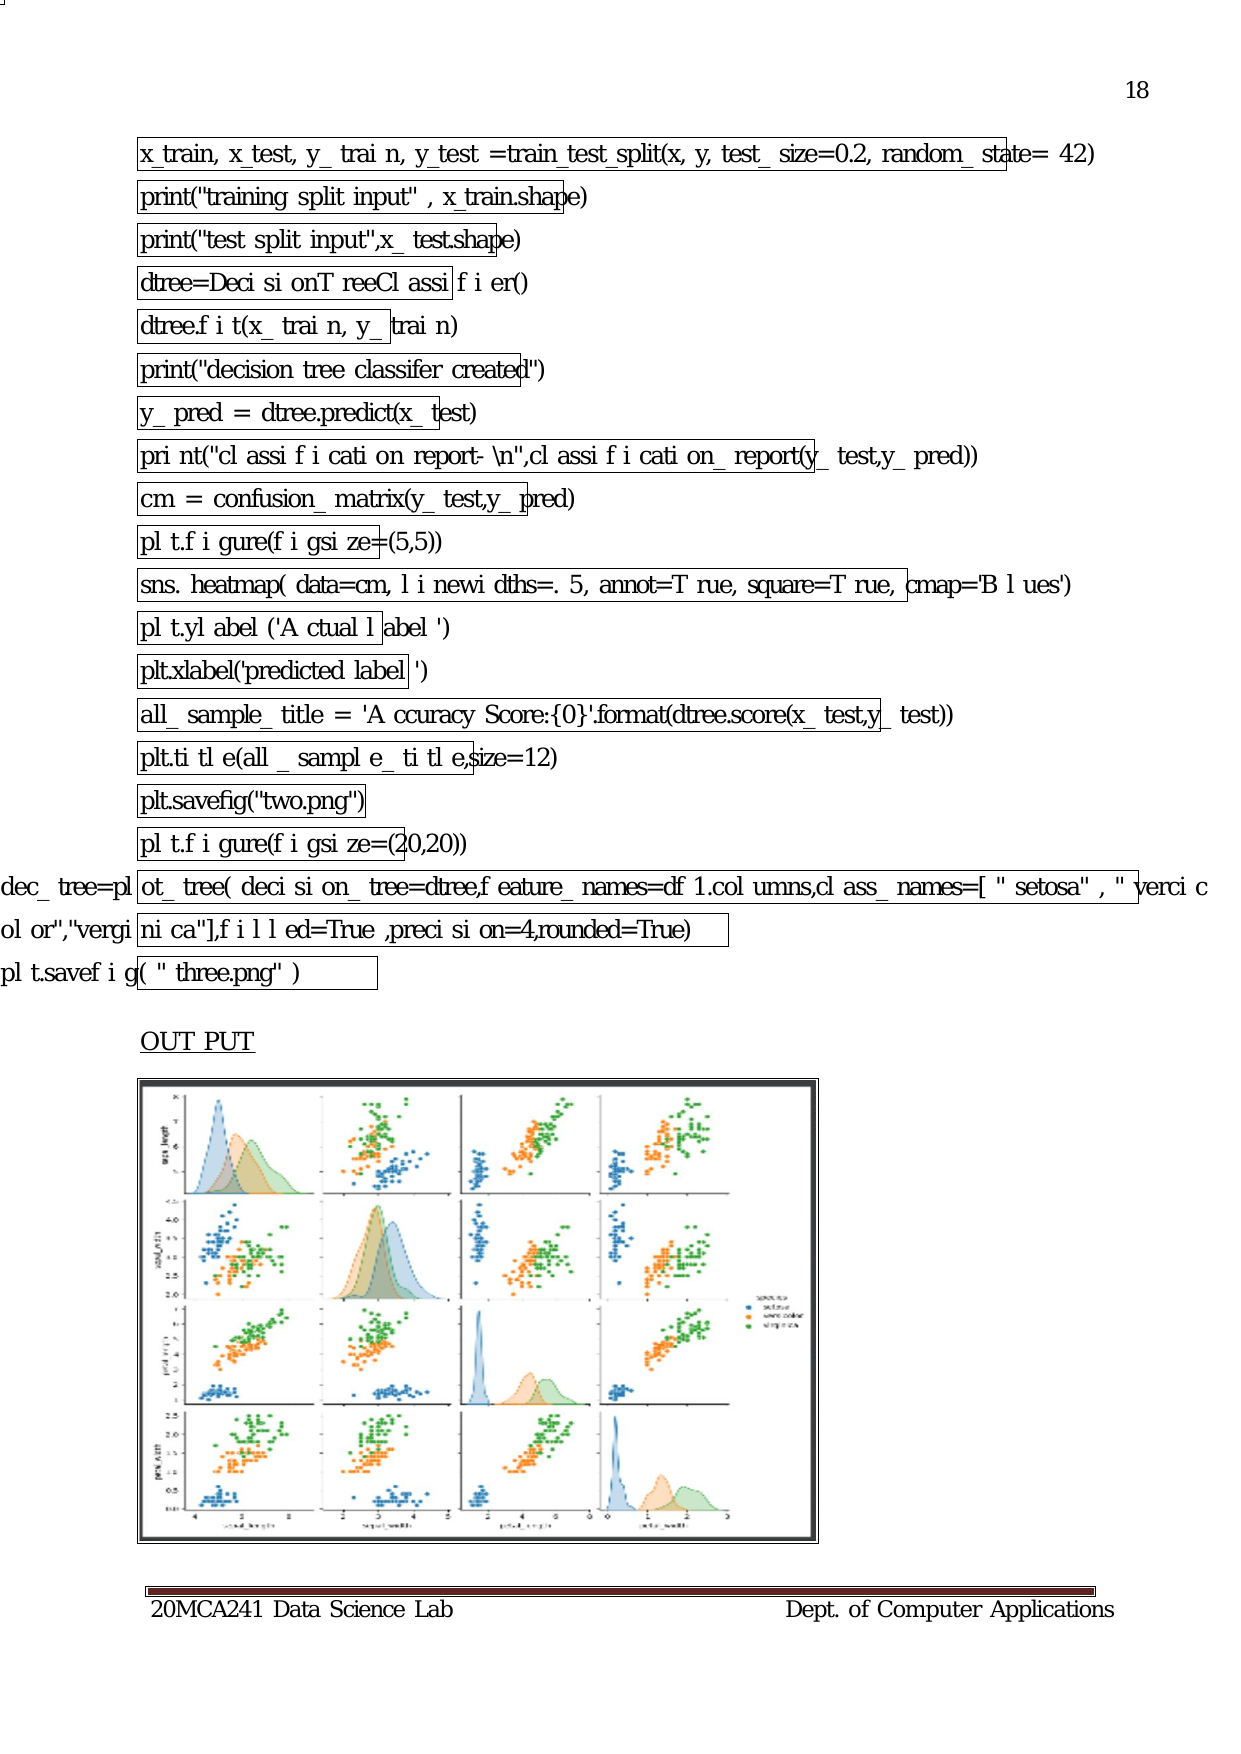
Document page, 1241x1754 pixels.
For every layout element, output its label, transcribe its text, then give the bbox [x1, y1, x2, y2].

picture [138, 310, 390, 343]
picture [138, 655, 408, 688]
picture [138, 785, 365, 817]
picture [138, 1079, 818, 1543]
text pl t.savef i g( " three.png" ) [0, 958, 1240, 988]
text OUT PUT [139, 1027, 277, 1056]
picture [146, 1587, 1095, 1596]
picture [138, 354, 520, 386]
picture [138, 828, 404, 860]
text 20MCA241 Data Science Lab [150, 1596, 496, 1623]
picture [138, 612, 382, 644]
picture [138, 224, 496, 256]
picture [138, 526, 379, 558]
picture [138, 138, 1006, 170]
text 18 [1124, 77, 1178, 104]
picture [138, 569, 907, 601]
picture [138, 440, 814, 472]
picture [138, 181, 563, 213]
picture [138, 699, 880, 731]
text ol or","vergi ni ca"],f i l l ed=True ,preci si on=4,rounded=True) [0, 915, 1240, 944]
text Dept. of Computer Applications [785, 1596, 1156, 1623]
picture [138, 267, 452, 299]
text dec_ tree=pl ot_ tree( deci si on_ tree=dtree,f eature_ names=df 1.col umns,cl ass_ names=[ " setosa" , " verci c [0, 872, 1240, 901]
picture [138, 483, 527, 515]
picture [138, 397, 439, 429]
text pl t.yl abel ('A ctual l abel ') [139, 613, 1160, 643]
picture [138, 742, 473, 774]
